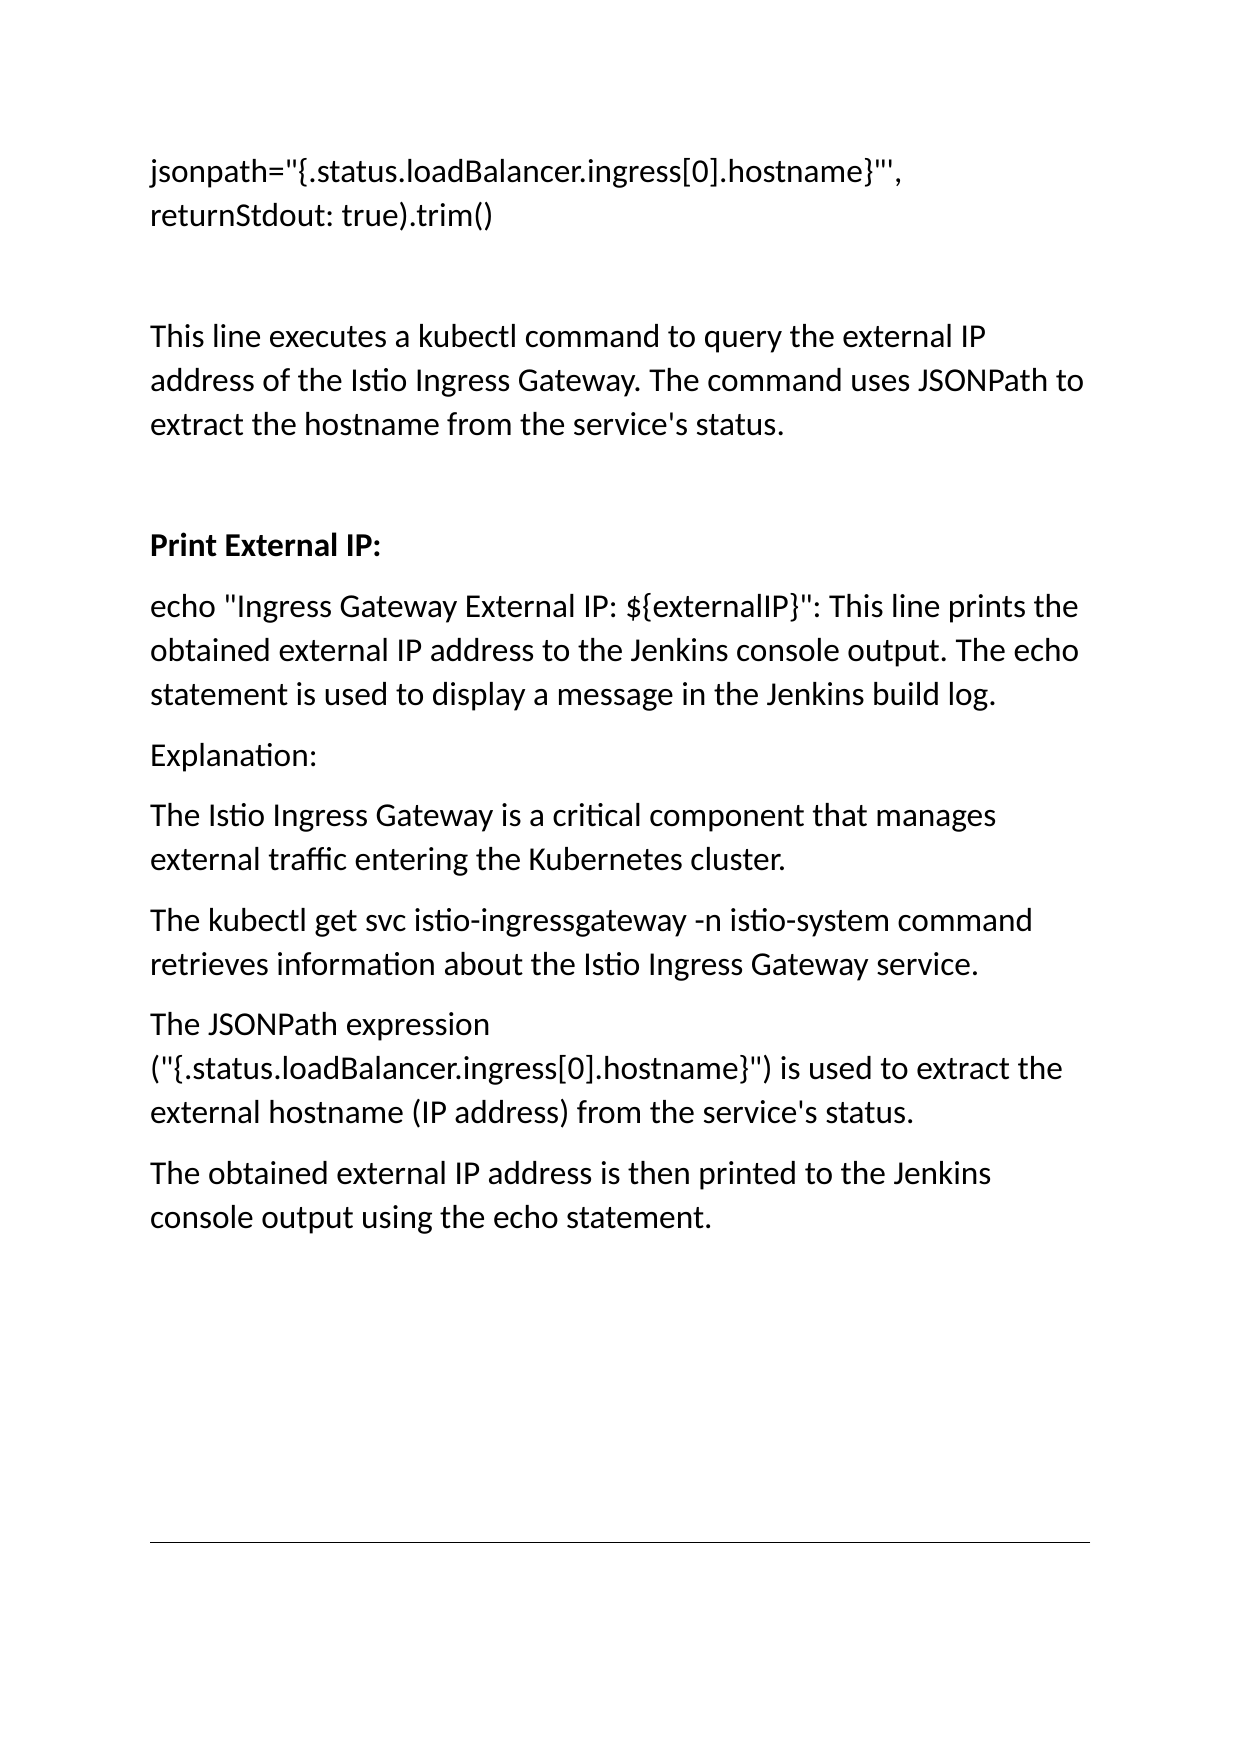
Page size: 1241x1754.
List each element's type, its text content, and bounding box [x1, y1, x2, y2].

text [150, 150, 1090, 235]
text The obtained external IP address is then printed to the Jenkins console output using the echo statement. [150, 1152, 1090, 1237]
text echo "Ingress Gateway External IP: ${externalIP}": This line prints the obtained external IP address to the Jenkins console output. The echo statement is used to display a message in the Jenkins build log. [150, 585, 1090, 714]
text Explanation: [150, 733, 1090, 774]
text The kubectl get svc istio-ingressgateway -n istio-system command retrieves information about the Istio Ingress Gateway service. [150, 899, 1090, 983]
text This line executes a kubectl command to query the external IP address of the Istio Ingress Gateway. The command uses JSONPath to extract the hostname from the service's status. [150, 315, 1090, 444]
text Print External IP: [150, 524, 1090, 565]
text The JSONPath expression ("{.status.loadBalancer.ingress[0].hostname}") is used to extract the external hostname (IP address) from the service's status. [150, 1003, 1090, 1132]
text The Istio Ingress Gateway is a critical component that manages external traffic entering the Kubernetes cluster. [150, 794, 1090, 879]
